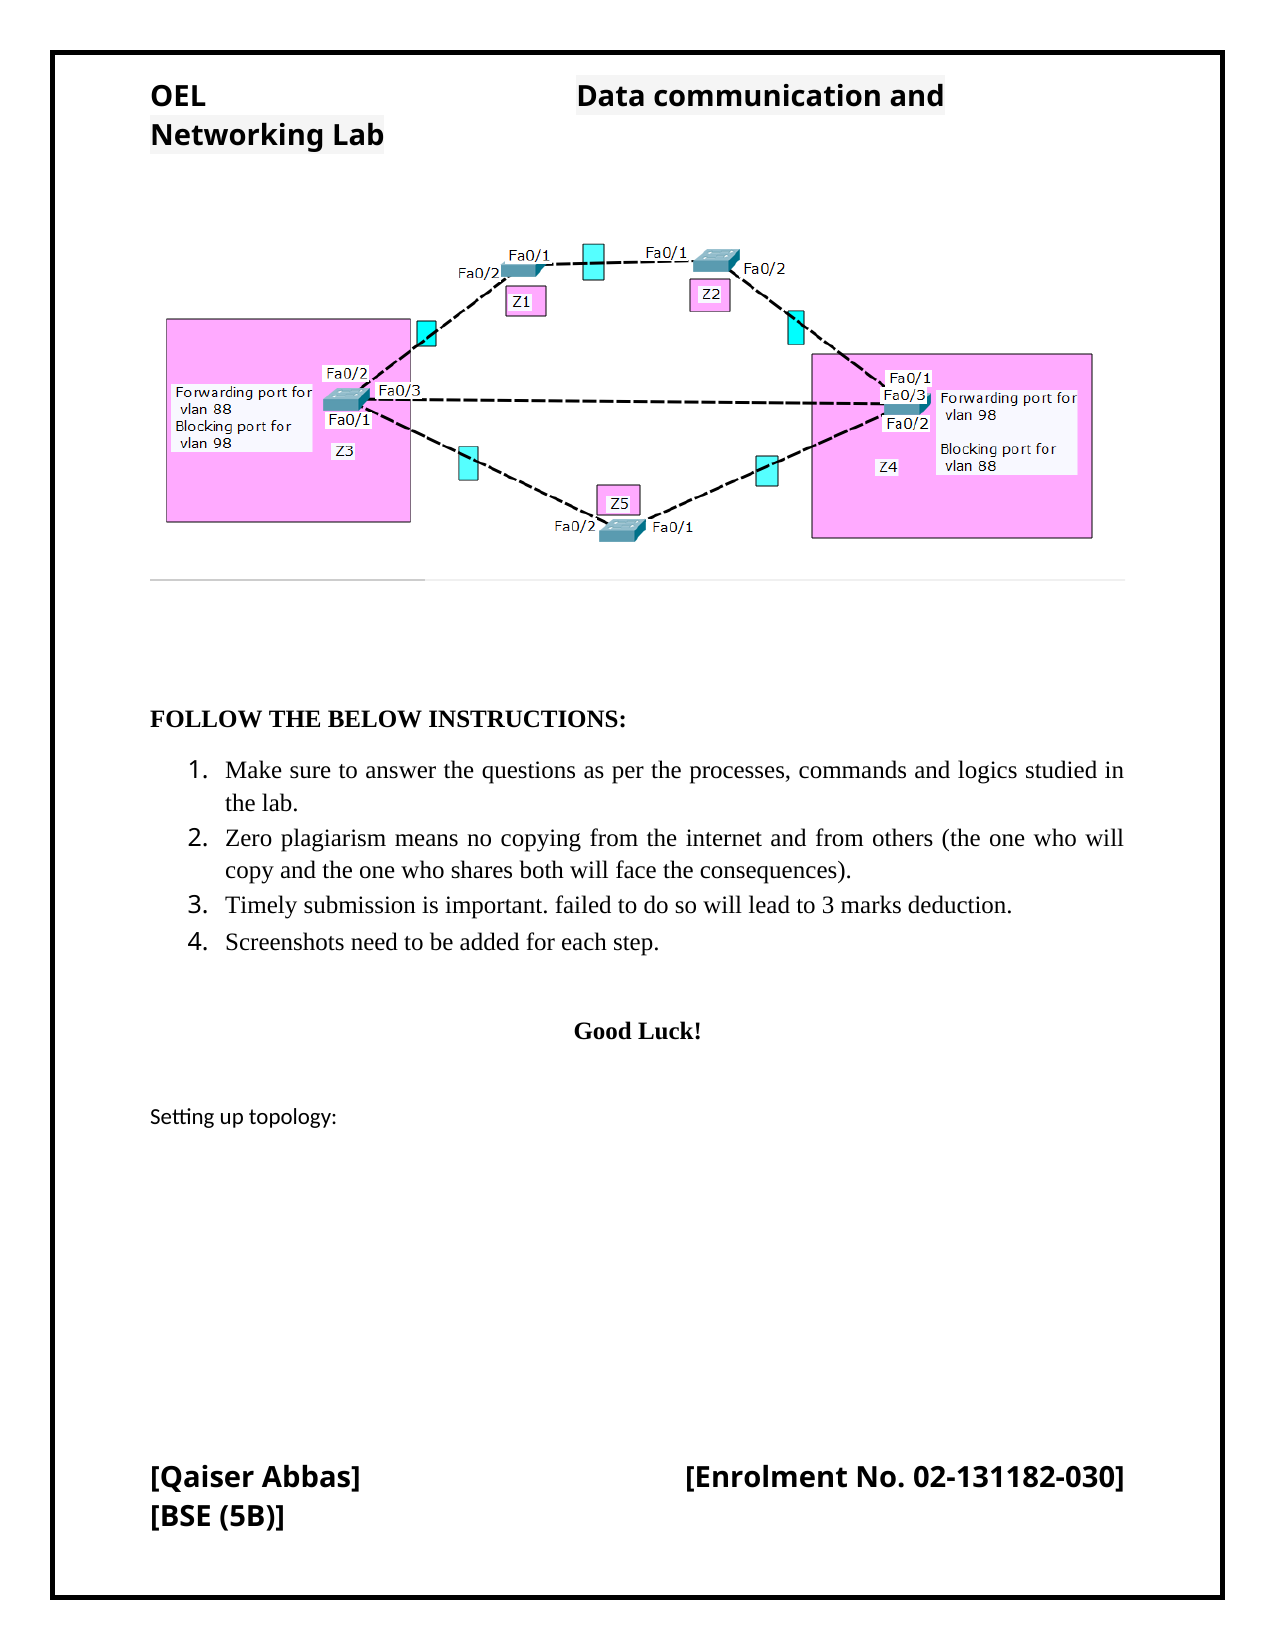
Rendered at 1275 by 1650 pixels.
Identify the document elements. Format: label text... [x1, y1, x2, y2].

list Zero plagiarism means no copying from the internet and from others (the one who will copy and the one who shares both will face the consequences). [187, 819, 1125, 884]
text FOLLOW THE BELOW INSTRUCTIONS: [150, 704, 1125, 733]
text Good Luck! [150, 1016, 1125, 1045]
text Setting up topology: [150, 1102, 1125, 1130]
list Screenshots need to be added for each step. [187, 923, 1125, 957]
list Make sure to answer the questions as per the processes, commands and logics studied in the lab. [187, 752, 1125, 817]
list Timely submission is important. failed to do so will lead to 3 marks deduction. [187, 887, 1125, 921]
picture [150, 194, 1125, 581]
